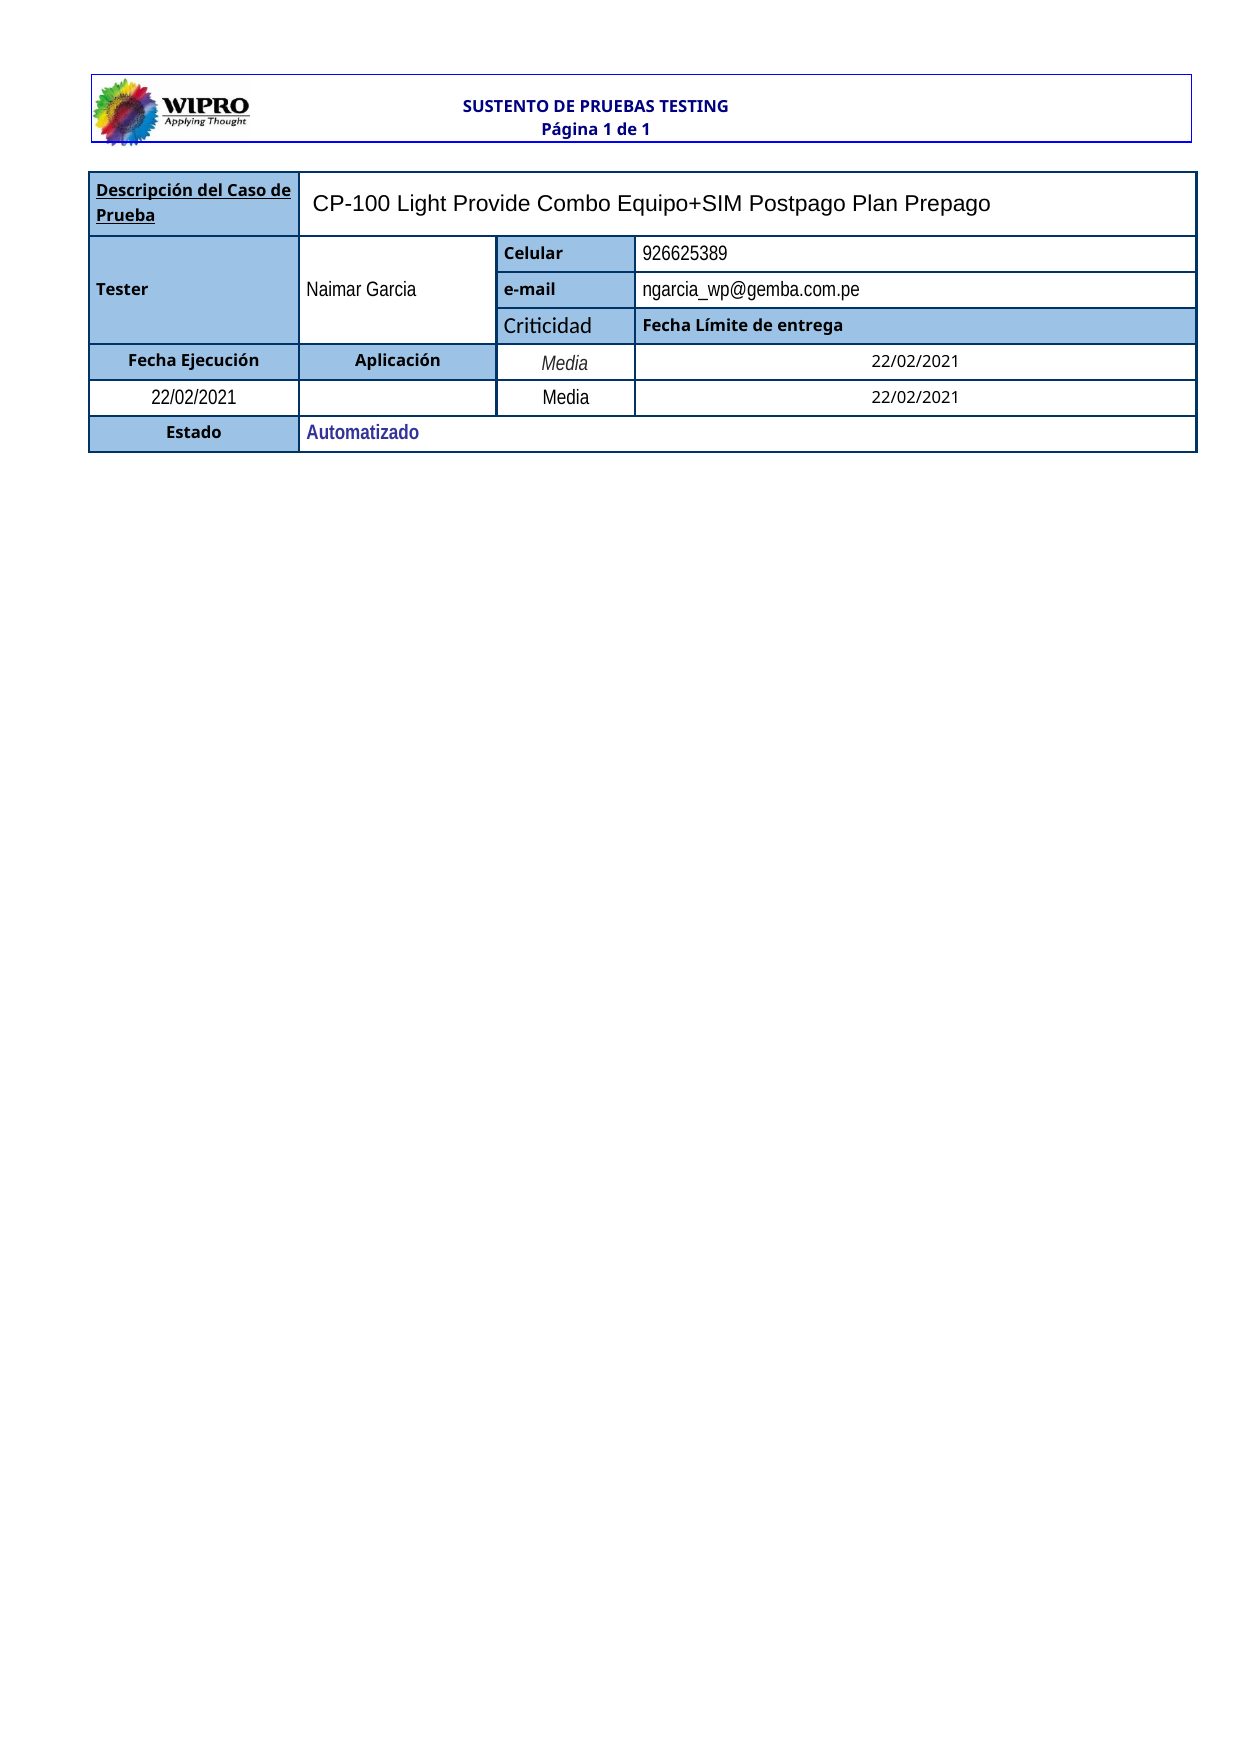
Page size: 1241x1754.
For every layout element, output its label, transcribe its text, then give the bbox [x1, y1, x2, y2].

picture [91, 143, 260, 149]
picture [92, 76, 260, 141]
table_cell 22/02/2021 [636, 381, 1195, 414]
table_cell 22/02/2021 [636, 345, 1195, 379]
table_cell 926625389 [636, 237, 1195, 271]
table_cell Celular [498, 237, 634, 271]
table_cell [300, 381, 495, 414]
table_cell Criticidad [498, 309, 634, 343]
table_cell Media [498, 381, 634, 414]
table_cell Tester [90, 237, 298, 343]
table_cell ngarcia_wp@gemba.com.pe [636, 273, 1195, 307]
table_cell 22/02/2021 [90, 381, 298, 414]
table_cell Media [498, 345, 634, 379]
table_cell Estado [90, 417, 298, 451]
table_header Descripción del Caso de Prueba [90, 173, 298, 235]
table_cell Fecha Ejecución [90, 345, 298, 379]
table_cell Naimar Garcia [300, 237, 495, 343]
table_cell e-mail [498, 273, 634, 307]
table_cell Automatizado [300, 417, 1195, 451]
table_cell Fecha Límite de entrega [636, 309, 1195, 343]
table_header CP-100 Light Provide Combo Equipo+SIM Postpago Plan Prepago [300, 173, 1195, 235]
table_cell Aplicación [300, 345, 495, 379]
